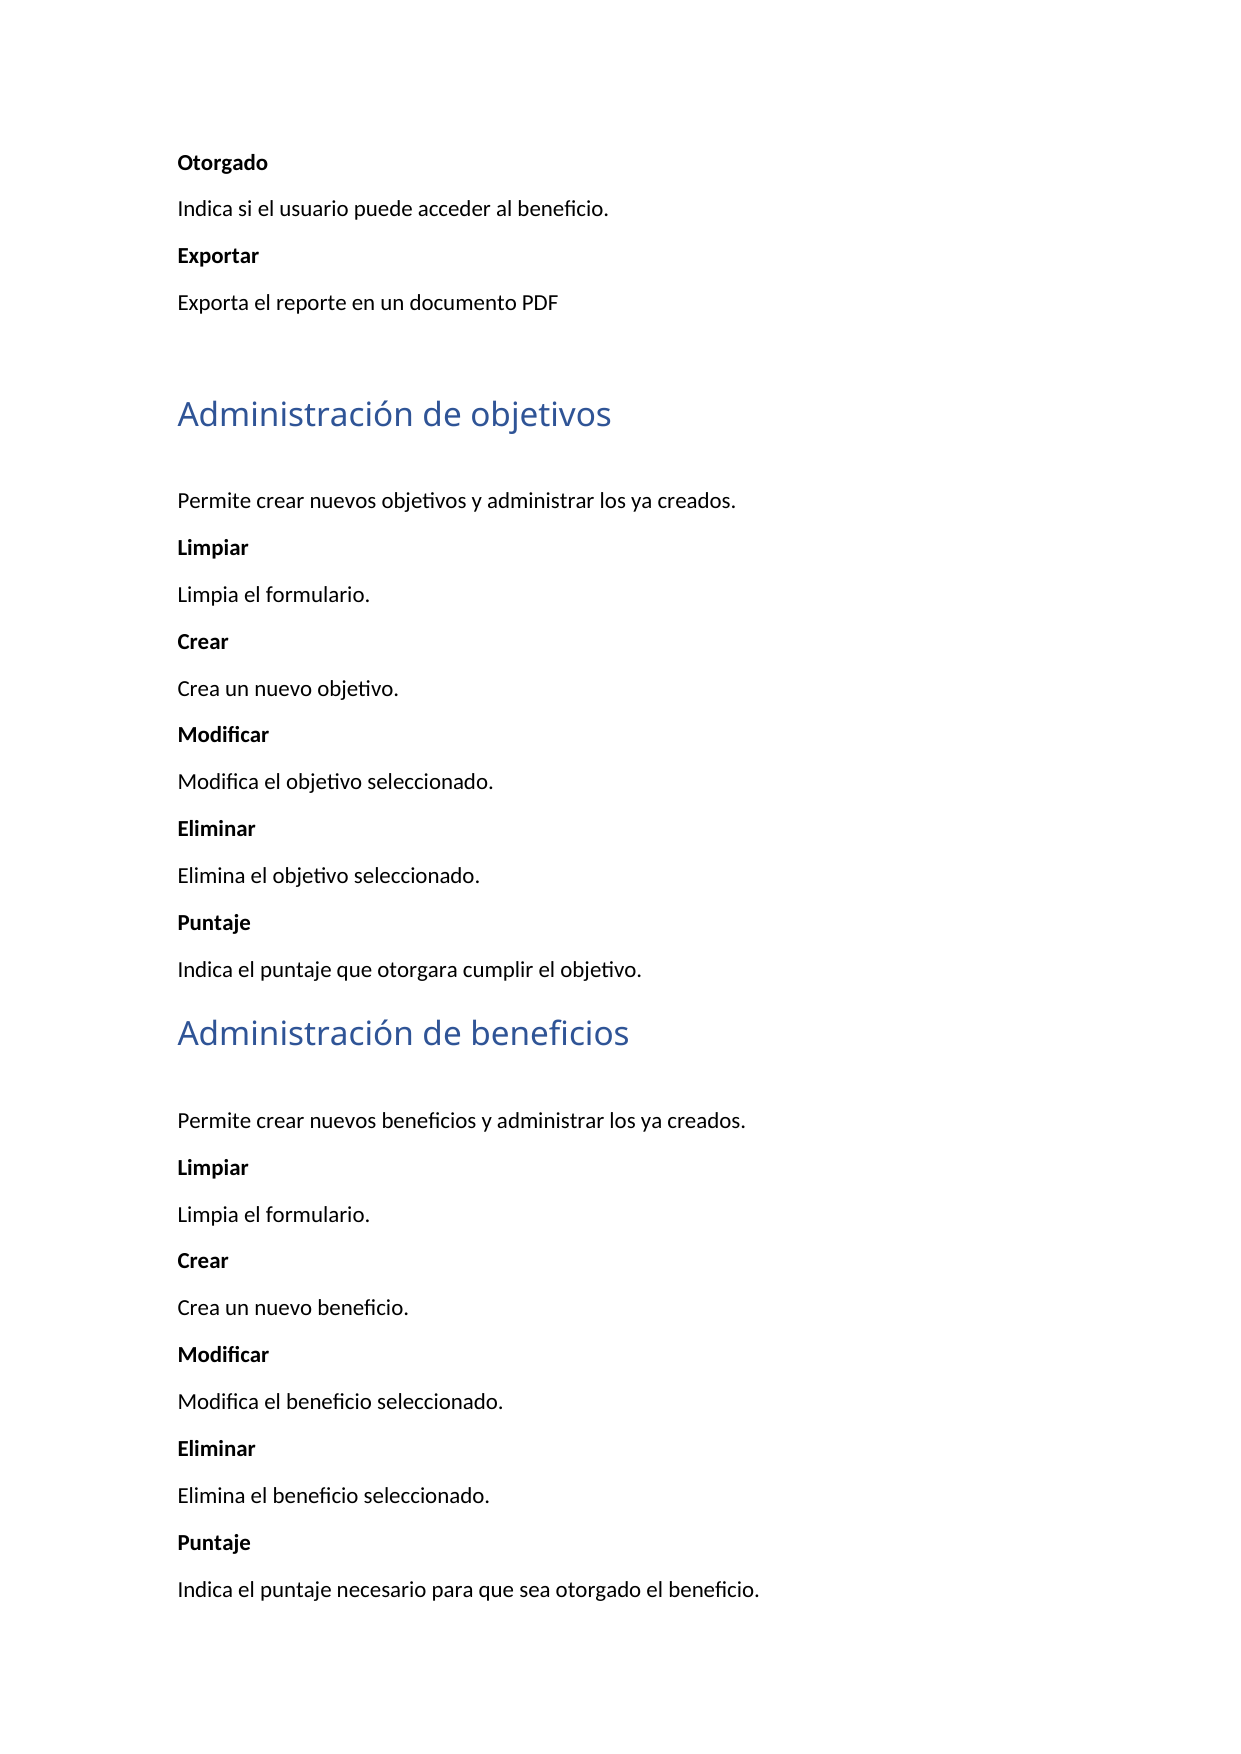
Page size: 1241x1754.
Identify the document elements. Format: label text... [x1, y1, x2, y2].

text Modificar [177, 1340, 1063, 1368]
text Modifica el objetivo seleccionado. [177, 767, 1063, 795]
text Otorgado [177, 148, 1063, 176]
text Limpia el formulario. [177, 580, 1063, 608]
text Modifica el beneficio seleccionado. [177, 1387, 1063, 1415]
text Puntaje [177, 1528, 1063, 1556]
text Limpia el formulario. [177, 1200, 1063, 1228]
subtitle Administración de beneficios [177, 1010, 1063, 1056]
text Permite crear nuevos objetivos y administrar los ya creados. [177, 486, 1063, 514]
text Eliminar [177, 1434, 1063, 1462]
text Limpiar [177, 1153, 1063, 1181]
text Crear [177, 627, 1063, 655]
text Crea un nuevo beneficio. [177, 1293, 1063, 1321]
subtitle Administración de objetivos [177, 390, 1063, 436]
text Puntaje [177, 908, 1063, 936]
text Eliminar [177, 814, 1063, 842]
text Indica si el usuario puede acceder al beneficio. [177, 194, 1063, 222]
text Elimina el objetivo seleccionado. [177, 861, 1063, 889]
text Elimina el beneficio seleccionado. [177, 1481, 1063, 1509]
text Crea un nuevo objetivo. [177, 674, 1063, 702]
text Exportar [177, 241, 1063, 269]
text Limpiar [177, 533, 1063, 561]
text Permite crear nuevos beneficios y administrar los ya creados. [177, 1106, 1063, 1134]
text Modificar [177, 721, 1063, 748]
text Crear [177, 1247, 1063, 1274]
text Indica el puntaje necesario para que sea otorgado el beneficio. [177, 1575, 1063, 1603]
text Exporta el reporte en un documento PDF [177, 288, 1063, 316]
text Indica el puntaje que otorgara cumplir el objetivo. [177, 955, 1063, 983]
